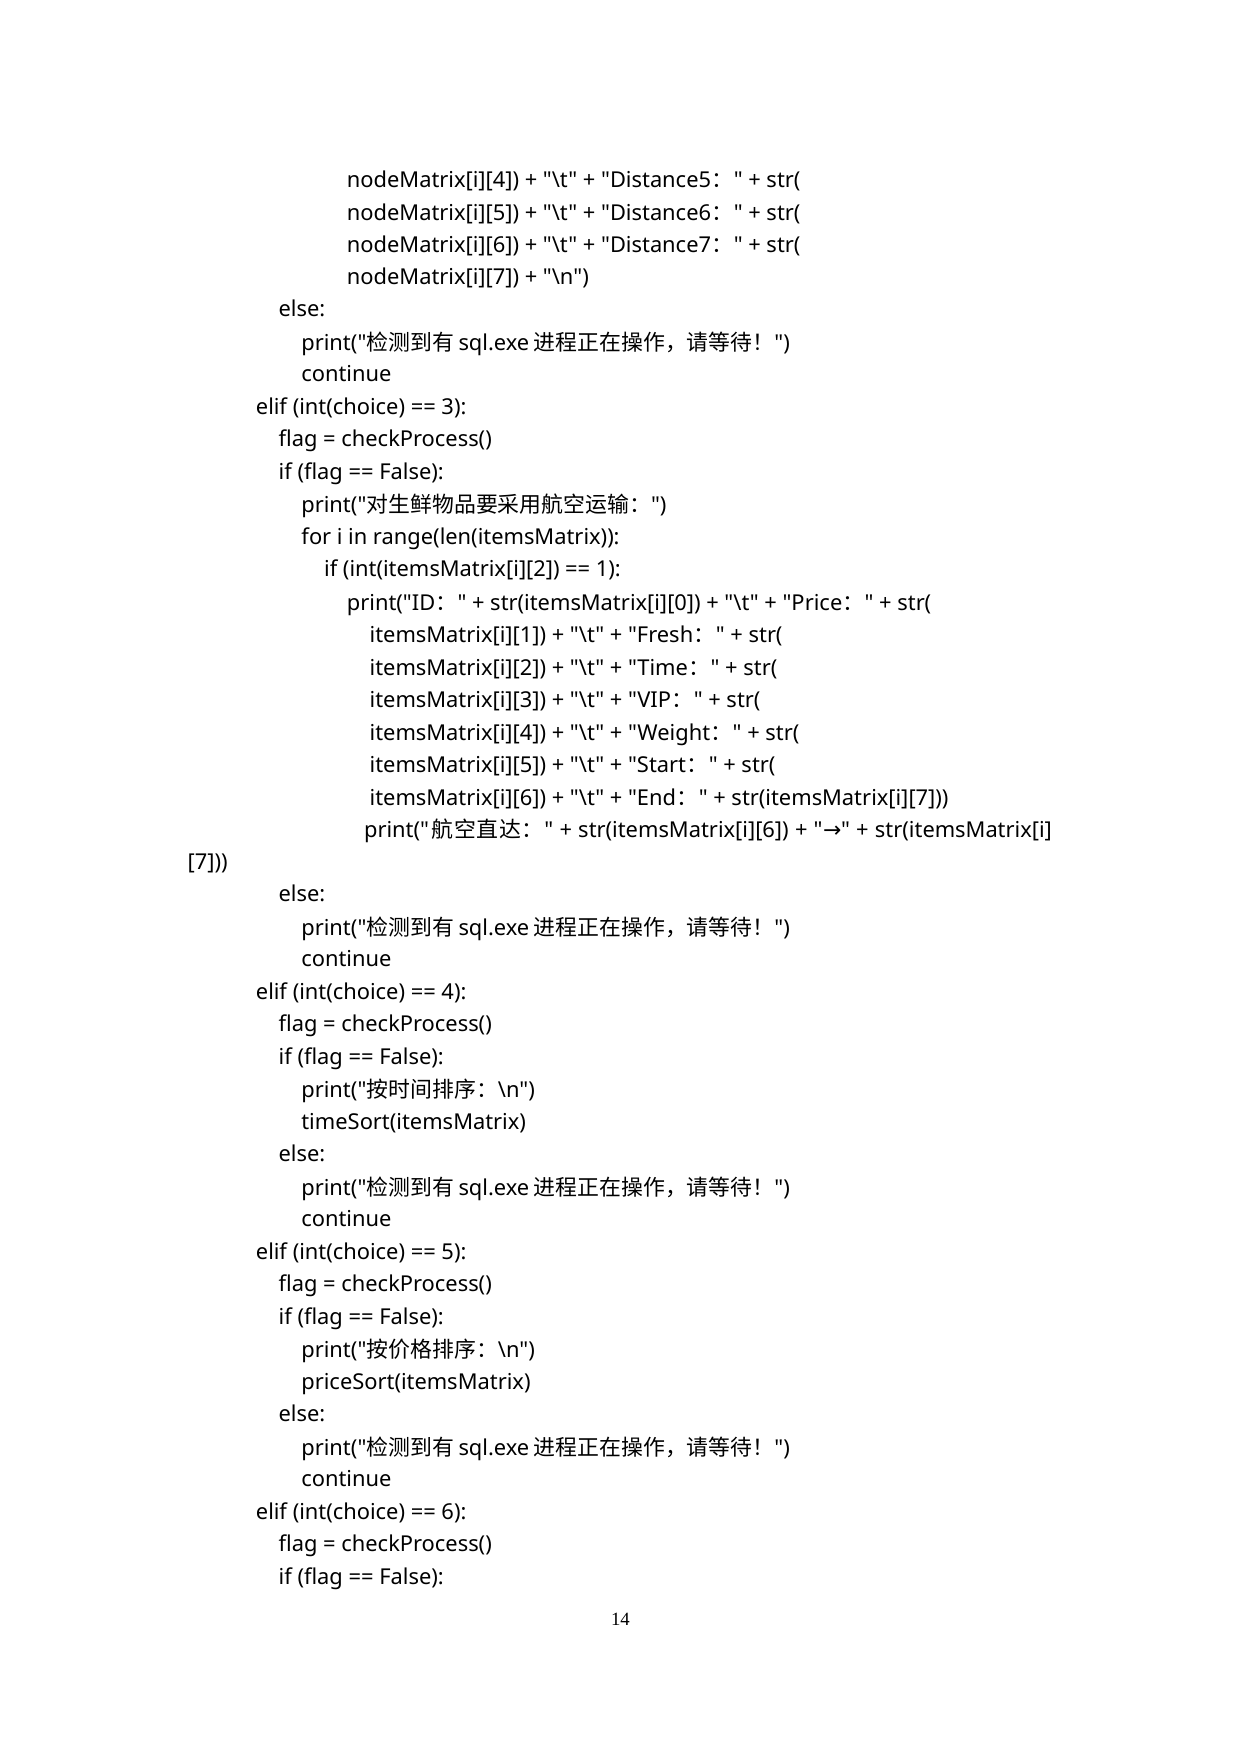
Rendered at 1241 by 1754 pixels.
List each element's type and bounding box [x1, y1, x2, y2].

text [187, 162, 1053, 1592]
